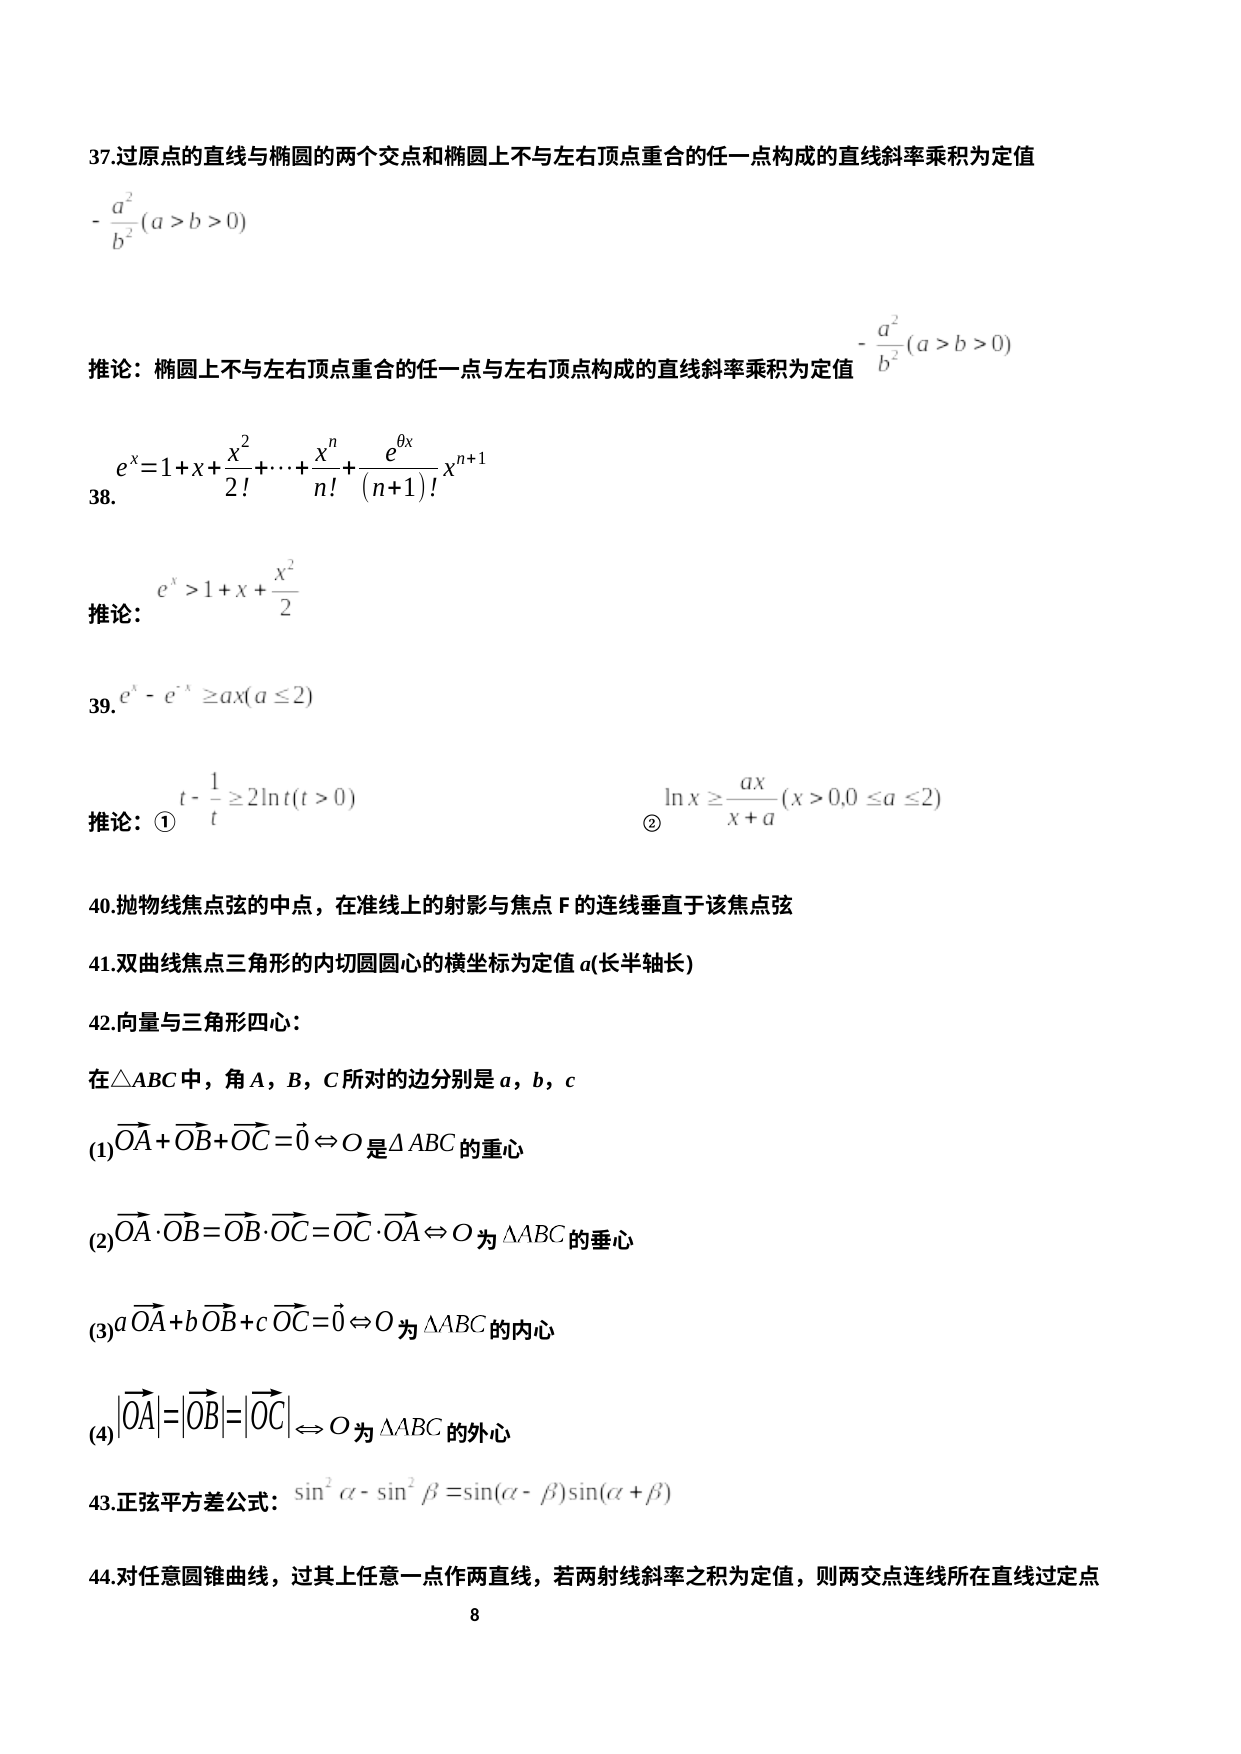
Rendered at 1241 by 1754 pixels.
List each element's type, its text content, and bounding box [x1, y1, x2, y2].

text 44.对任意圆锥曲线，过其上任意一点作两直线，若两射线斜率之积为定值，则两交点连线所在直线过定点 [88, 1559, 1152, 1591]
text 43.正弦平方差公式： [88, 1473, 1152, 1538]
list 42.向量与三角形四心： [88, 1004, 1152, 1037]
list 38. [88, 431, 1152, 529]
list 39. [88, 676, 1152, 741]
list 推论：椭圆上不与左右顶点重合的任一点与左右顶点构成的直线斜率乘积为定值 [88, 308, 1152, 406]
text (3)为的内心 [88, 1301, 1152, 1366]
list 40.抛物线焦点弦的中点，在准线上的射影与焦点F的连线垂直于该焦点弦 [88, 888, 1152, 921]
list 在△ABC中，角A，B，C所对的边分别是a，b，c [88, 1062, 1152, 1094]
list 推论：① [88, 766, 598, 863]
list (2)为的垂心 [88, 1211, 1152, 1276]
list 41.双曲线焦点三角形的内切圆圆心的横坐标为定值a(长半轴长) [88, 946, 1152, 978]
list 过原点的直线与椭圆的两个交点和椭圆上不与左右顶点重合的任一点构成的直线斜率乘积为定值 [88, 139, 1152, 283]
list (1)是的重心 [88, 1120, 1152, 1185]
list ② [642, 766, 1152, 863]
text (4)为的外心 [88, 1387, 1152, 1452]
list 推论： [88, 553, 1152, 651]
